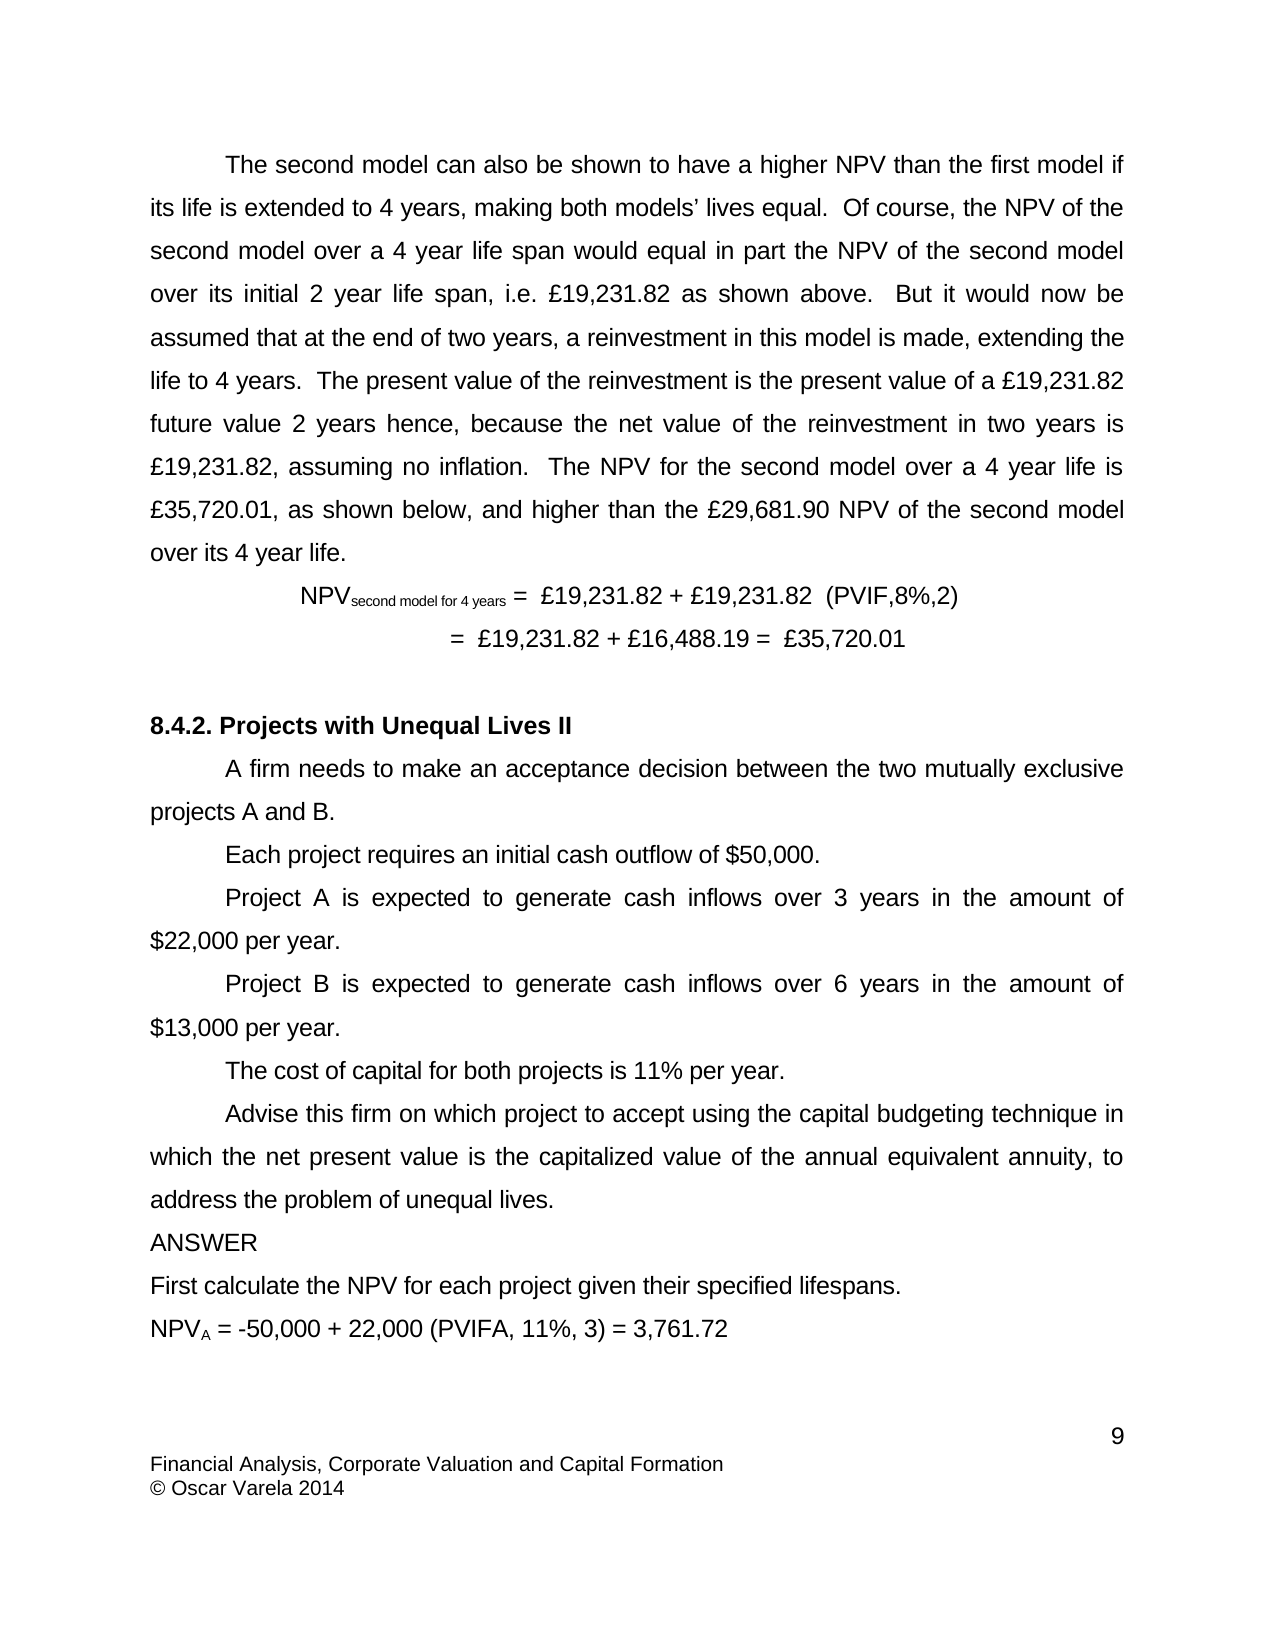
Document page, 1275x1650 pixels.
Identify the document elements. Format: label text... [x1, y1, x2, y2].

text Each project requires an initial cash outflow of $50,000. [150, 840, 1125, 869]
subtitle 8.4.2. Projects with Unequal Lives II [150, 711, 1125, 739]
text NPVsecond model for 4 years = £19,231.82 + £19,231.82 (PVIF,8%,2) [150, 581, 1125, 610]
text Project A is expected to generate cash inflows over 3 years in the amount of $22,000 per year. [150, 883, 1125, 955]
text NPVA = -50,000 + 22,000 (PVIFA, 11%, 3) = 3,761.72 [150, 1314, 1125, 1343]
text A firm needs to make an acceptance decision between the two mutually exclusive projects A and B. [150, 754, 1125, 826]
text The cost of capital for both projects is 11% per year. [150, 1056, 1125, 1084]
text The second model can also be shown to have a higher NPV than the first model if its life is extended to 4 years, making both models’ lives equal. Of course, the NPV of the second model over a 4 year life span would equal in part the NPV of the second model over its initial 2 year life span, i.e. £19,231.82 as shown above. But it would now be assumed that at the end of two years, a reinvestment in this model is made, extending the life to 4 years. The present value of the reinvestment is the present value of a £19,231.82 future value 2 years hence, because the net value of the reinvestment in two years is £19,231.82, assuming no inflation. The NPV for the second model over a 4 year life is £35,720.01, as shown below, and higher than the £29,681.90 NPV of the second model over its 4 year life. [150, 150, 1125, 567]
text = £19,231.82 + £16,488.19 = £35,720.01 [150, 624, 1125, 653]
text ANSWER [150, 1228, 1125, 1257]
text Project B is expected to generate cash inflows over 6 years in the amount of $13,000 per year. [150, 969, 1125, 1041]
text First calculate the NPV for each project given their specified lifespans. [150, 1271, 1125, 1300]
text Advise this firm on which project to accept using the capital budgeting technique in which the net present value is the capitalized value of the annual equivalent annuity, to address the problem of unequal lives. [150, 1099, 1125, 1214]
